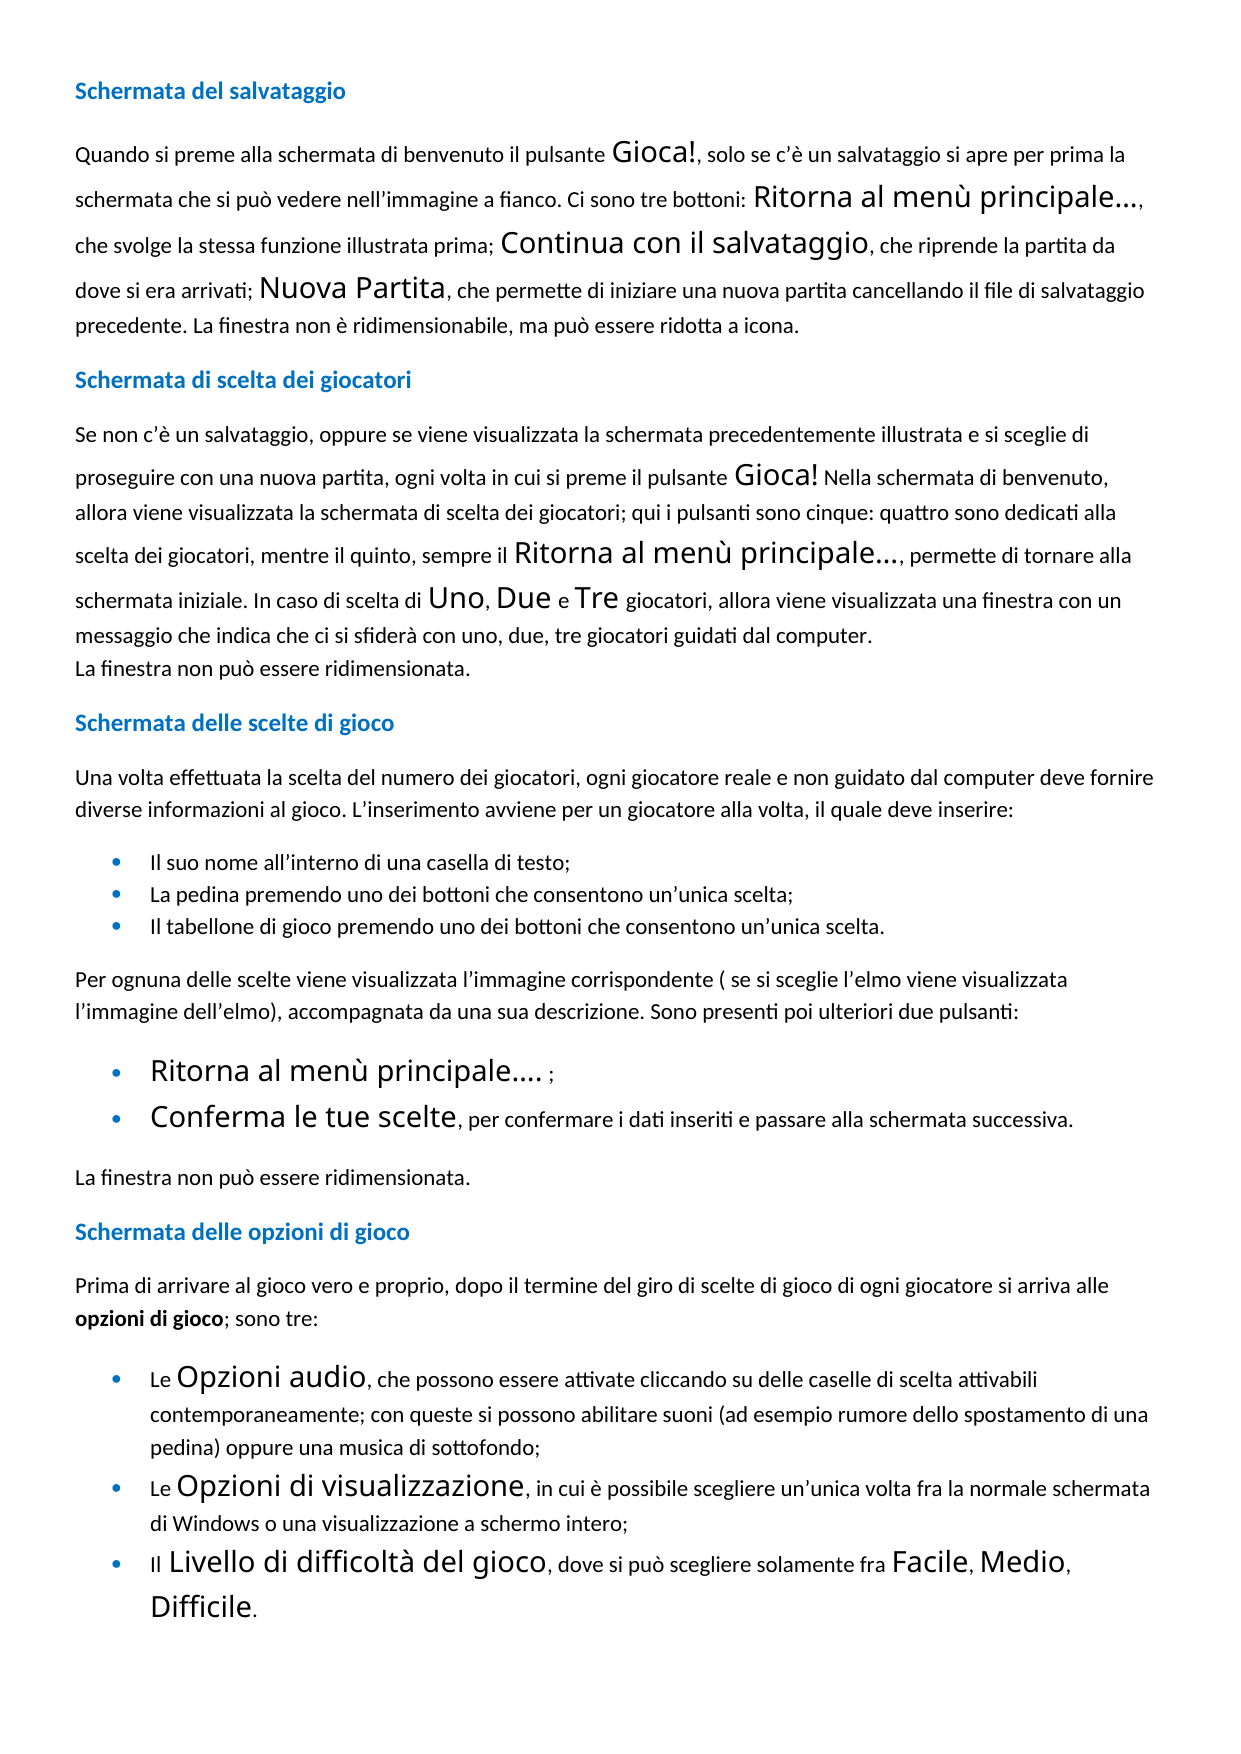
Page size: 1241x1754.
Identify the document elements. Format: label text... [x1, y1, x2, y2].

list Il Livello di difficoltà del gioco, dove si può scegliere solamente fra Facile, Medio, Difficile. [112, 1541, 1165, 1626]
list Ritorna al menù principale…. ; [112, 1051, 1165, 1090]
text Schermata del salvataggio [75, 75, 1165, 106]
text Schermata delle scelte di gioco [75, 707, 1165, 737]
list La pedina premendo uno dei bottoni che consentono un’unica scelta; [112, 880, 1165, 908]
list Conferma le tue scelte, per confermare i dati inseriti e passare alla schermata successiva. [112, 1096, 1165, 1136]
list Il tabellone di gioco premendo uno dei bottoni che consentono un’unica scelta. [112, 912, 1165, 940]
text Prima di arrivare al gioco vero e proprio, dopo il termine del giro di scelte di gioco di ogni giocatore si arriva alle opzioni di gioco; sono tre: [75, 1271, 1165, 1332]
text Schermata delle opzioni di gioco [75, 1216, 1165, 1246]
text Quando si preme alla schermata di benvenuto il pulsante Gioca!, solo se c’è un salvataggio si apre per prima la schermata che si può vedere nell’immagine a fianco. Ci sono tre bottoni: Ritorna al menù principale…, che svolge la stessa funzione illustrata prima; Continua con il salvataggio, che riprende la partita da dove si era arrivati; Nuova Partita, che permette di iniziare una nuova partita cancellando il file di salvataggio precedente. La finestra non è ridimensionabile, ma può essere ridotta a icona. [75, 131, 1165, 339]
list Le Opzioni audio, che possono essere attivate cliccando su delle caselle di scelta attivabili contemporaneamente; con queste si possono abilitare suoni (ad esempio rumore dello spostamento di una pedina) oppure una musica di sottofondo; [112, 1357, 1165, 1461]
text Per ognuna delle scelte viene visualizzata l’immagine corrispondente ( se si sceglie l’elmo viene visualizzata l’immagine dell’elmo), accompagnata da una sua descrizione. Sono presenti poi ulteriori due pulsanti: [75, 965, 1165, 1026]
text Schermata di scelta dei giocatori [75, 364, 1165, 395]
text Una volta effettuata la scelta del numero dei giocatori, ogni giocatore reale e non guidato dal computer deve fornire diverse informazioni al gioco. L’inserimento avviene per un giocatore alla volta, il quale deve inserire: [75, 763, 1165, 823]
list Le Opzioni di visualizzazione, in cui è possibile scegliere un’unica volta fra la normale schermata di Windows o una visualizzazione a schermo intero; [112, 1465, 1165, 1537]
list Il suo nome all’interno di una casella di testo; [112, 848, 1165, 876]
text Se non c’è un salvataggio, oppure se viene visualizzata la schermata precedentemente illustrata e si sceglie di proseguire con una nuova partita, ogni volta in cui si preme il pulsante Gioca! Nella schermata di benvenuto, allora viene visualizzata la schermata di scelta dei giocatori; qui i pulsanti sono cinque: quattro sono dedicati alla scelta dei giocatori, mentre il quinto, sempre il Ritorna al menù principale…, permette di tornare alla schermata iniziale. In caso di scelta di Uno, Due e Tre giocatori, allora viene visualizzata una finestra con un messaggio che indica che ci si sfiderà con uno, due, tre giocatori guidati dal computer. La finestra non può essere ridimensionata. [75, 420, 1165, 682]
text La finestra non può essere ridimensionata. [75, 1163, 1165, 1191]
